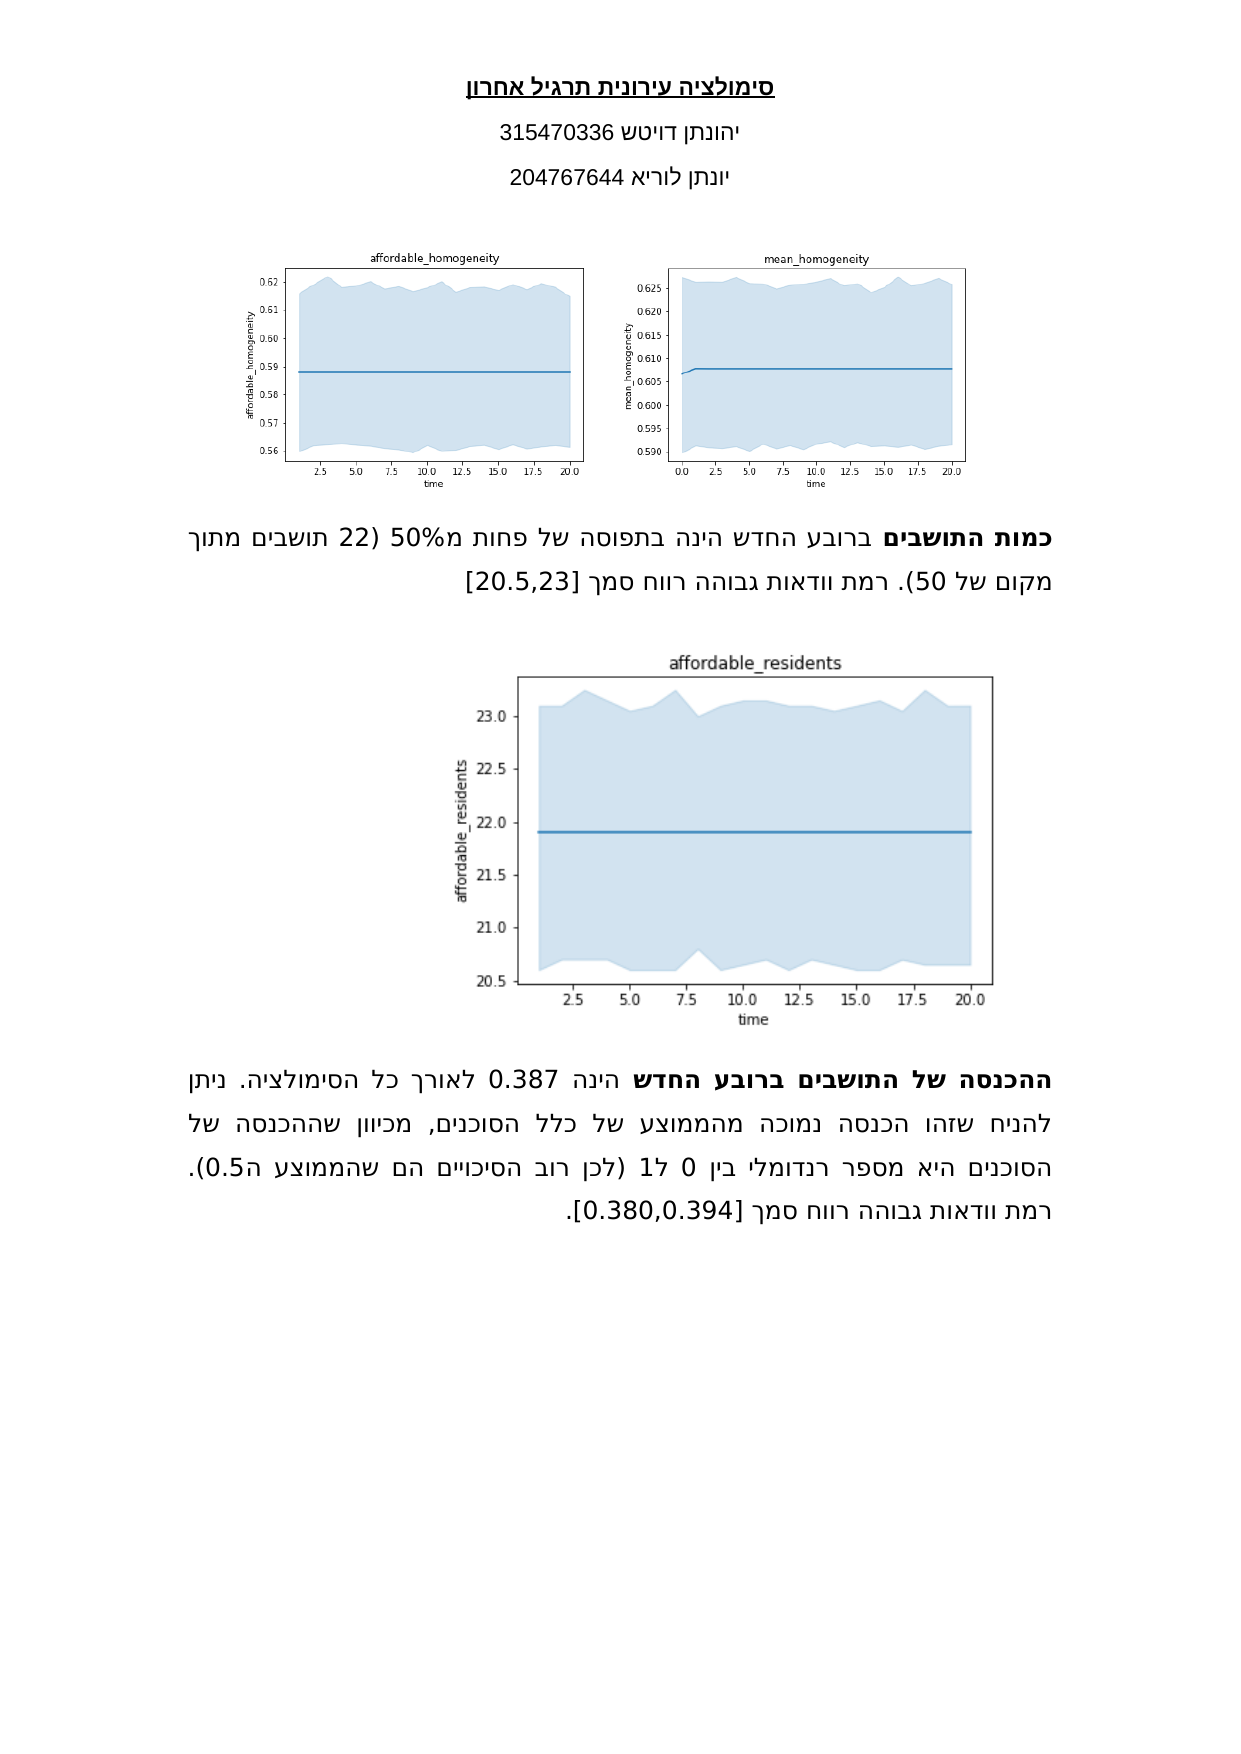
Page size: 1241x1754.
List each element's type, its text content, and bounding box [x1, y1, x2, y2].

text ההכנסה של התושבים ברובע החדש הינה 0.387 לאורך כל הסימולציה. ניתן להניח שזהו הכנסה נמוכה מהממוצע של כלל הסוכנים, מכיוון שההכנסה של הסוכנים היא מספר רנדומלי בין 0 ל1 (לכן רוב הסיכויים הם שהממוצע ה0.5). רמת וודאות גבוהה רווח סמך [0.380,0.394]. [187, 1065, 1053, 1226]
picture [441, 627, 1053, 1035]
text כמות התושבים ברובע החדש הינה בתפוסה של פחות מ50% (22 תושבים מתוך מקום של 50). רמת וודאות גבוהה רווח סמך [20.5,23] [187, 523, 1053, 596]
picture [237, 237, 1003, 493]
